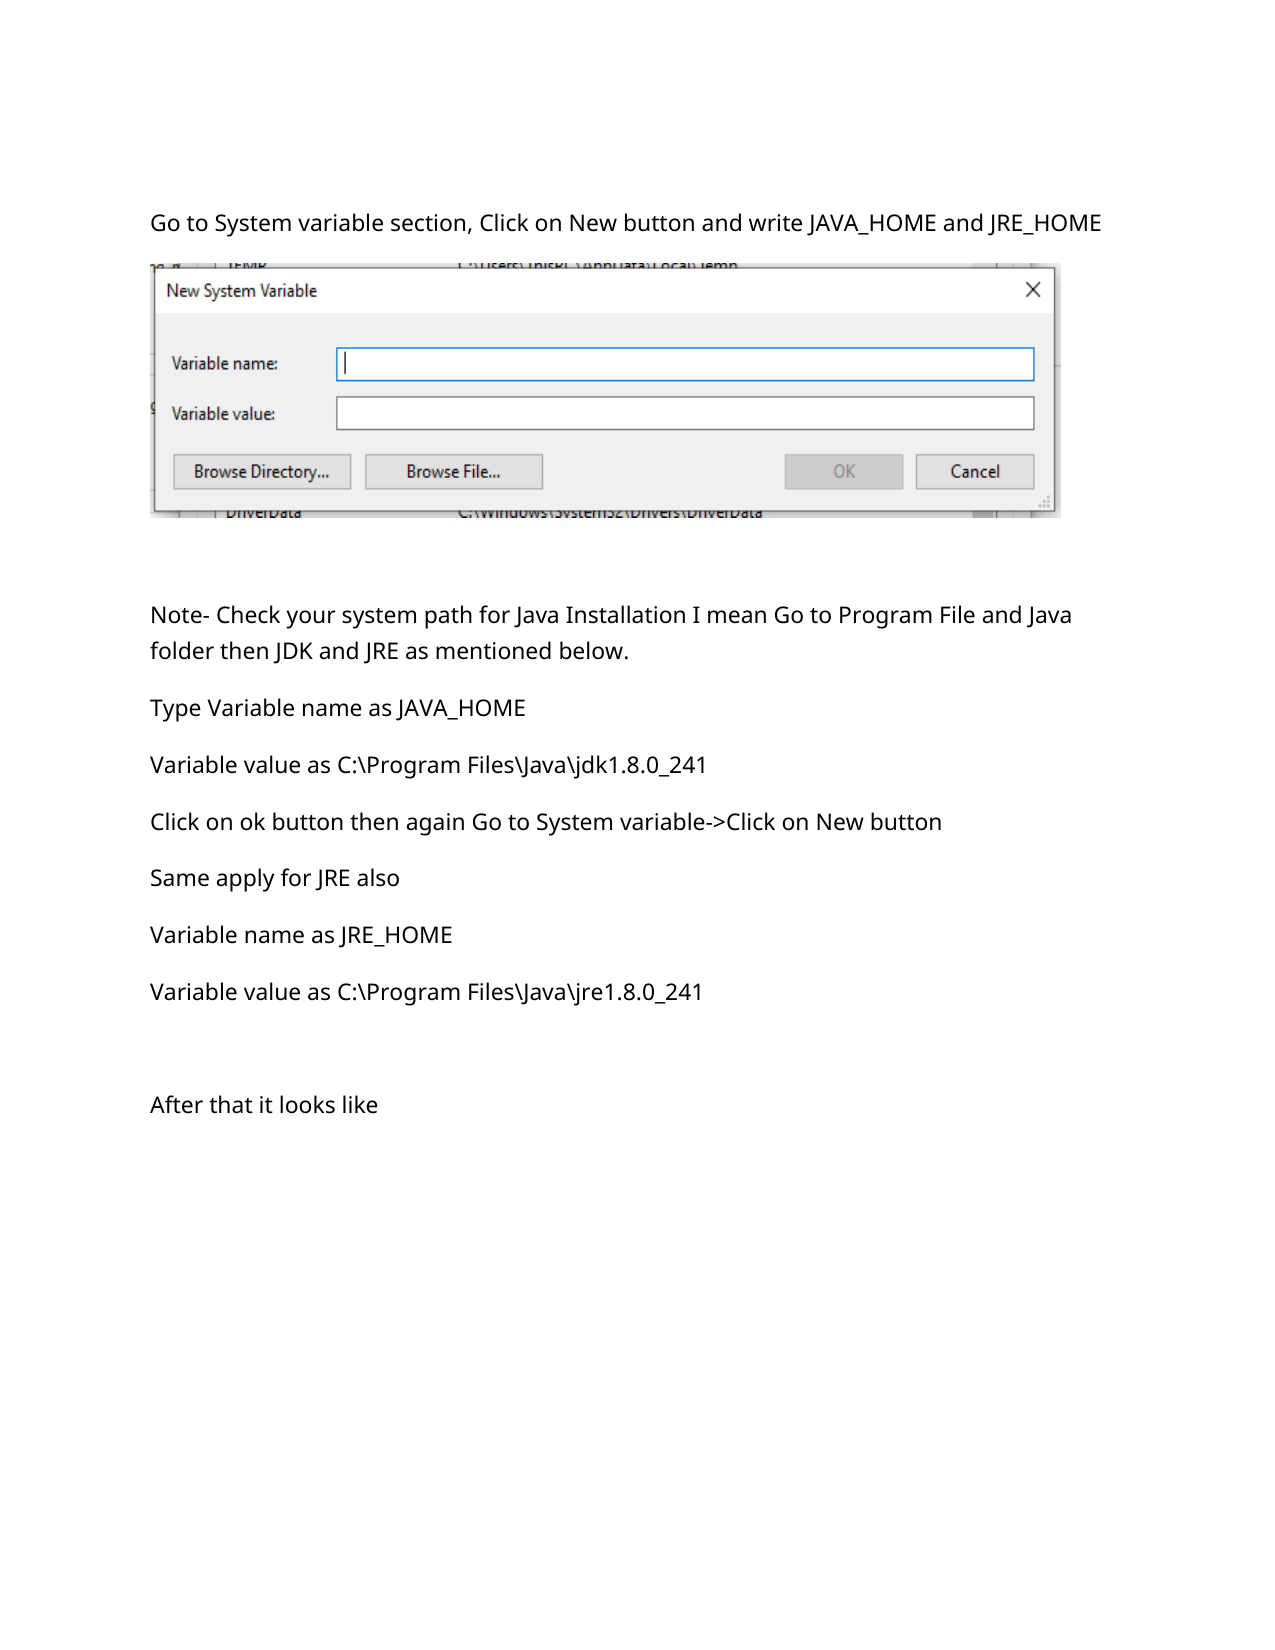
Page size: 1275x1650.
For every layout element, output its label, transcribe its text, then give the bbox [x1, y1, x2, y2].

text Click on ok button then again Go to System variable->Click on New button [150, 806, 1125, 837]
picture [150, 263, 1061, 518]
text Variable value as C:\Program Files\Java\jdk1.8.0_241 [150, 749, 1125, 780]
text Same apply for JRE also [150, 862, 1125, 894]
text Variable name as JRE_HOME [150, 919, 1125, 950]
text Go to System variable section, Click on New button and write JAVA_HOME and JRE_HOME [150, 207, 1125, 238]
text Type Variable name as JAVA_HOME [150, 692, 1125, 723]
text Note- Check your system path for Java Installation I mean Go to Program File and Java folder then JDK and JRE as mentioned below. [150, 599, 1125, 667]
text After that it looks like [150, 1089, 1125, 1121]
text Variable value as C:\Program Files\Java\jre1.8.0_241 [150, 976, 1125, 1007]
